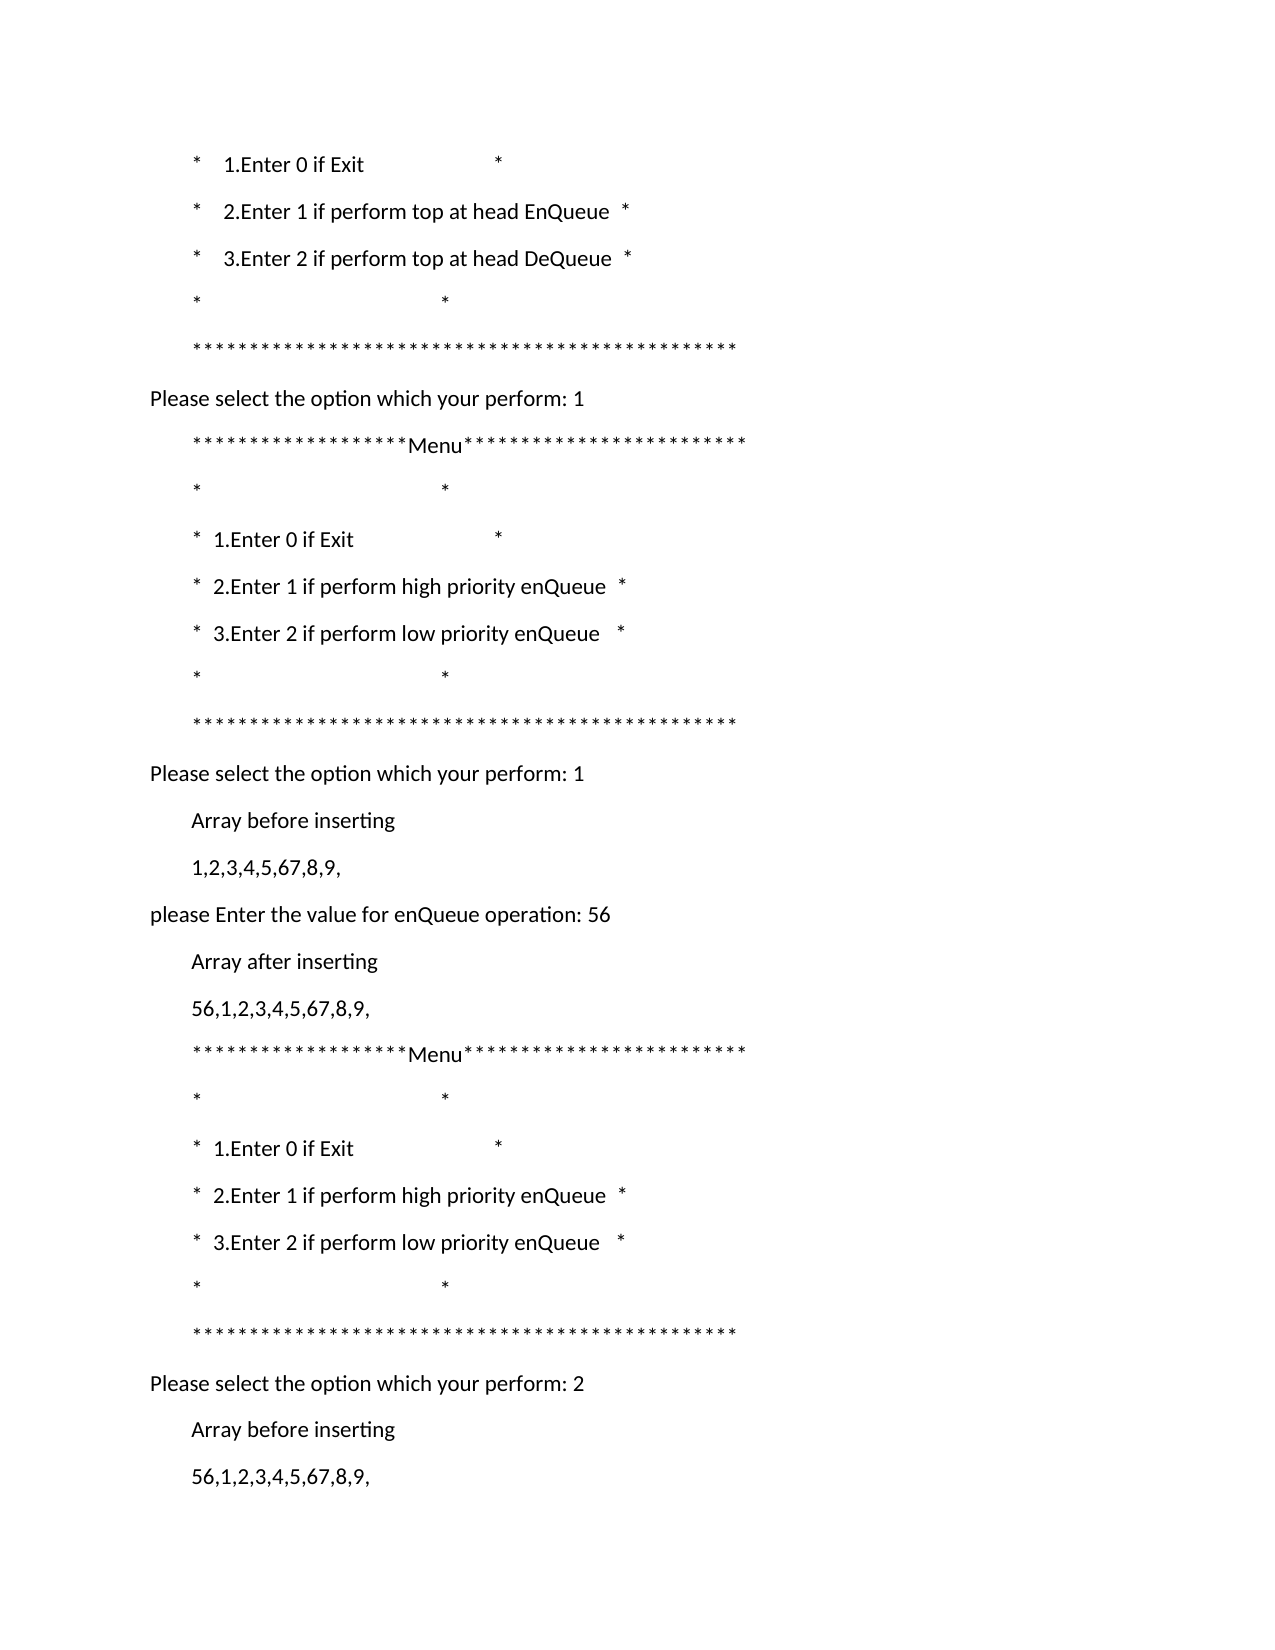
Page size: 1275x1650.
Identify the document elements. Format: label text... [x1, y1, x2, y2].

text 1,2,3,4,5,67,8,9, [150, 853, 1125, 881]
text please Enter the value for enQueue operation: 56 [150, 900, 1125, 928]
text *******************Menu************************* [150, 1041, 1125, 1069]
text ************************************************ [150, 712, 1125, 741]
text * 1.Enter 0 if Exit * [150, 525, 1125, 553]
text ************************************************ [150, 1322, 1125, 1350]
text * 1.Enter 0 if Exit * [150, 1134, 1125, 1162]
text Please select the option which your perform: 2 [150, 1369, 1125, 1397]
text * 2.Enter 1 if perform high priority enQueue * [150, 1181, 1125, 1209]
text * 3.Enter 2 if perform low priority enQueue * [150, 1228, 1125, 1256]
text * * [150, 291, 1125, 319]
text ************************************************ [150, 337, 1125, 366]
text * 3.Enter 2 if perform low priority enQueue * [150, 619, 1125, 647]
text * * [150, 1275, 1125, 1303]
text * 3.Enter 2 if perform top at head DeQueue * [150, 244, 1125, 272]
text * 1.Enter 0 if Exit * [150, 150, 1125, 178]
text * 2.Enter 1 if perform high priority enQueue * [150, 572, 1125, 600]
text Array before inserting [150, 806, 1125, 834]
text Please select the option which your perform: 1 [150, 759, 1125, 787]
text * 2.Enter 1 if perform top at head EnQueue * [150, 197, 1125, 225]
text * * [150, 1087, 1125, 1116]
text *******************Menu************************* [150, 431, 1125, 459]
text 56,1,2,3,4,5,67,8,9, [150, 1462, 1125, 1491]
text * * [150, 666, 1125, 694]
text Please select the option which your perform: 1 [150, 384, 1125, 412]
text * * [150, 478, 1125, 506]
text Array before inserting [150, 1416, 1125, 1444]
text Array after inserting [150, 947, 1125, 975]
text 56,1,2,3,4,5,67,8,9, [150, 994, 1125, 1022]
